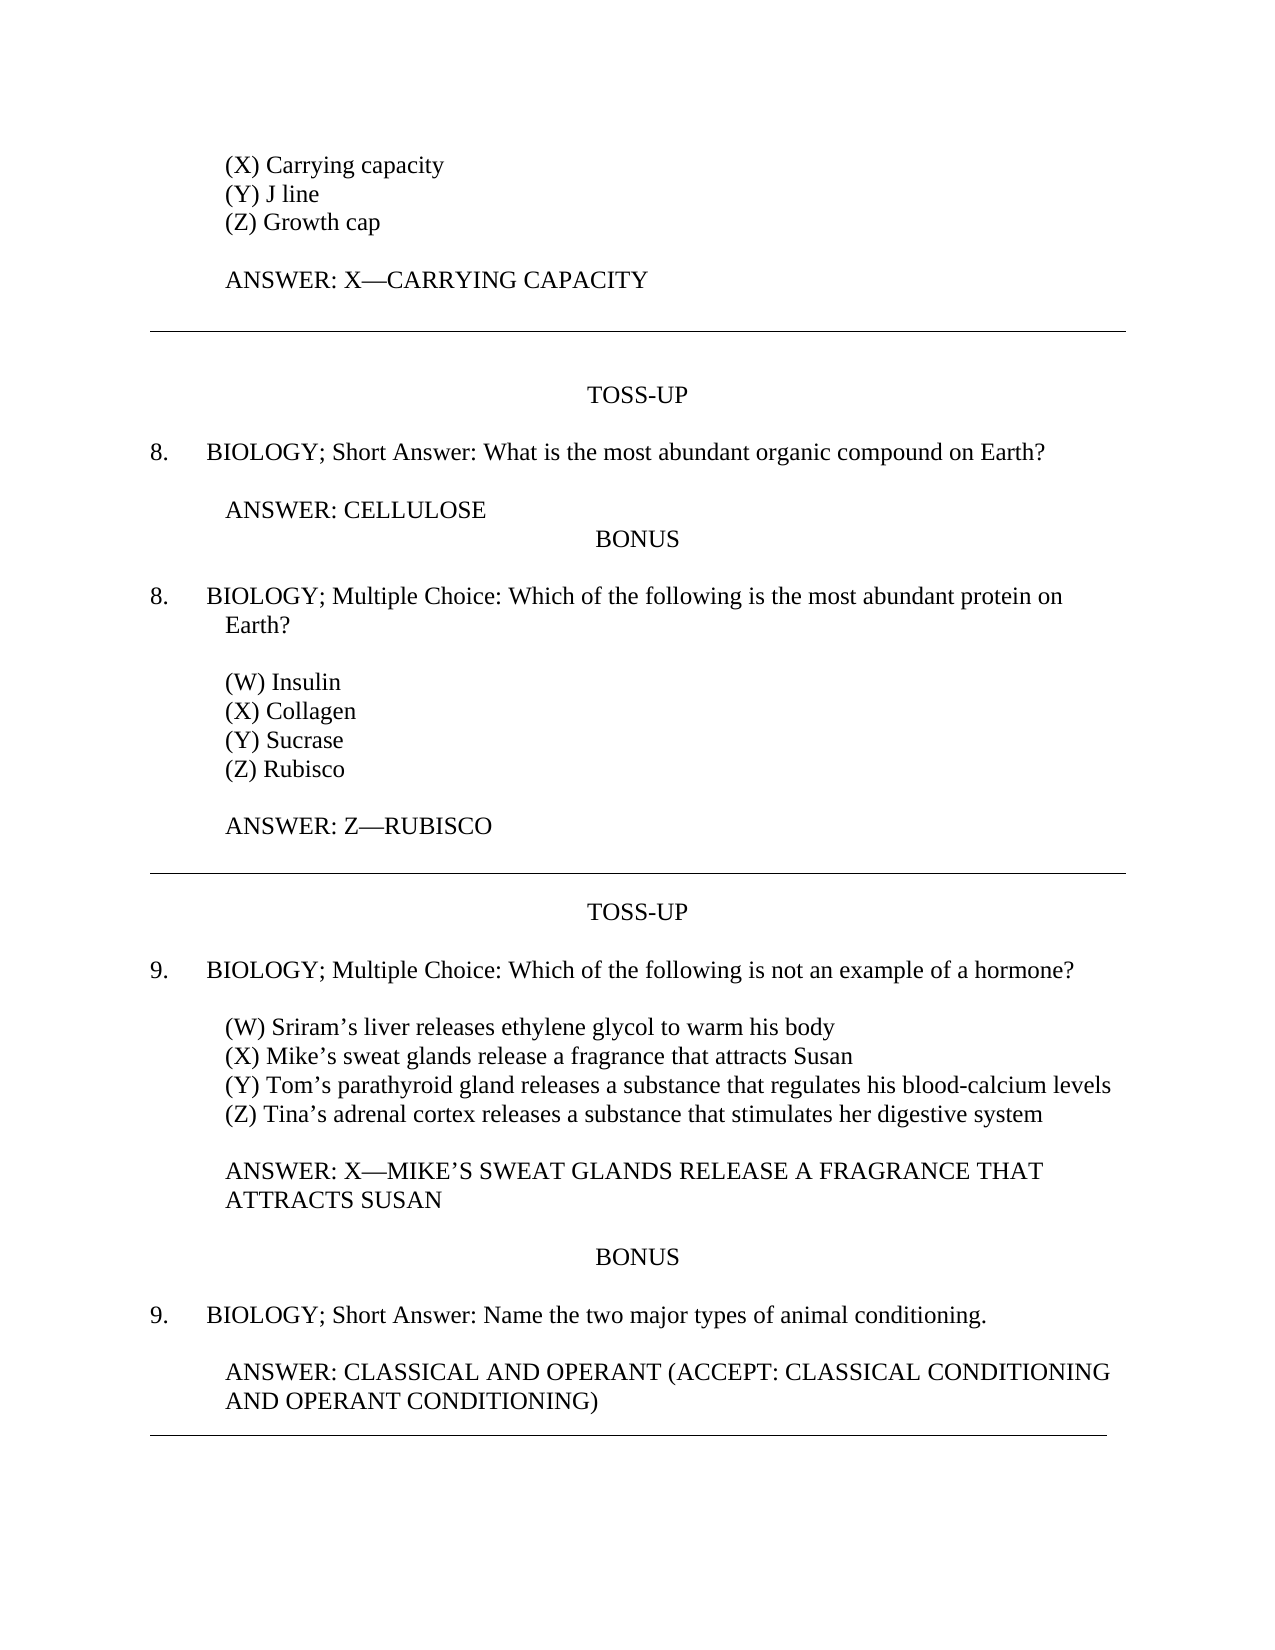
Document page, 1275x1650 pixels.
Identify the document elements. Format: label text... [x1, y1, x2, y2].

list BIOLOGY; Short Answer: Name the two major types of animal conditioning. [150, 1300, 1125, 1329]
text 9. BIOLOGY; Multiple Choice: Which of the following is not an example of a hormone? [150, 955, 1125, 984]
text (X) Mike’s sweat glands release a fragrance that attracts Susan [150, 1041, 1125, 1070]
text (W) Sriram’s liver releases ethylene glycol to warm his body [150, 1012, 1125, 1041]
text BONUS [150, 524, 1125, 552]
text ANSWER: CLASSICAL AND OPERANT (ACCEPT: CLASSICAL CONDITIONING AND OPERANT CONDITIONING) [225, 1357, 1125, 1415]
text BONUS [150, 1242, 1125, 1271]
text (X) Collagen [150, 696, 1125, 725]
text (Z) Growth cap [150, 207, 1125, 236]
text TOSS-UP [150, 897, 1125, 926]
text (Y) Sucrase [150, 725, 1125, 754]
text TOSS-UP [150, 380, 1125, 409]
text ANSWER: Z—RUBISCO [150, 811, 1125, 840]
text (X) Carrying capacity [150, 150, 1125, 179]
text (Y) Tom’s parathyroid gland releases a substance that regulates his blood-calcium levels [150, 1070, 1125, 1099]
text (Y) J line [150, 179, 1125, 207]
text 8. BIOLOGY; Short Answer: What is the most abundant organic compound on Earth? [150, 437, 1125, 466]
text ANSWER: X—CARRYING CAPACITY [150, 265, 1125, 294]
text (Z) Rubisco [150, 754, 1125, 782]
text (Z) Tina’s adrenal cortex releases a substance that stimulates her digestive system [150, 1099, 1125, 1127]
text ANSWER: X—MIKE’S SWEAT GLANDS RELEASE A FRAGRANCE THAT ATTRACTS SUSAN [225, 1156, 1125, 1214]
text 8. BIOLOGY; Multiple Choice: Which of the following is the most abundant protein on Earth? [150, 581, 1125, 639]
text (W) Insulin [150, 667, 1125, 696]
text ANSWER: CELLULOSE [225, 495, 1125, 524]
